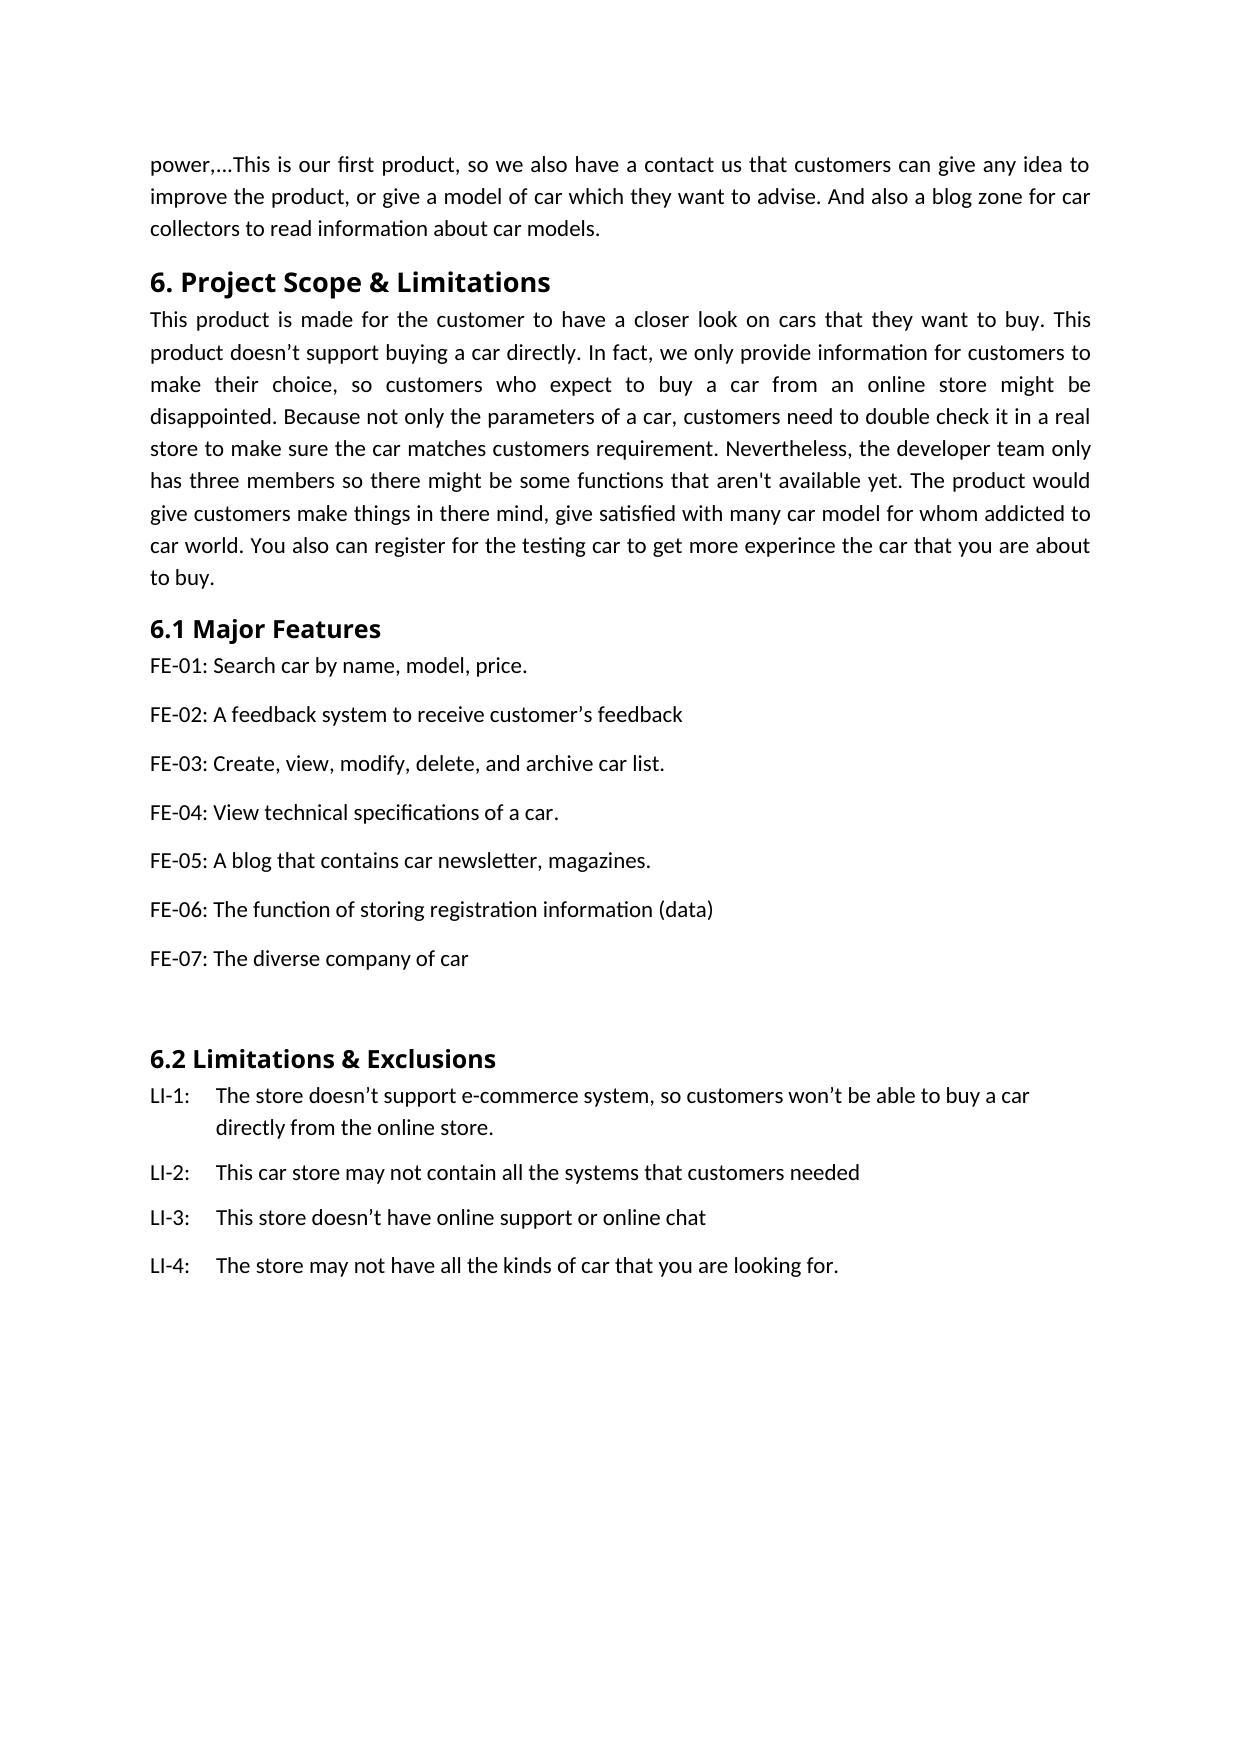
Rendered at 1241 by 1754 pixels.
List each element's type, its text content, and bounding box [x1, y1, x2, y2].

text FE-02: A feedback system to receive customer’s feedback [150, 700, 1093, 728]
text FE-07: The diverse company of car [150, 944, 1093, 972]
text FE-04: View technical specifications of a car. [150, 798, 1093, 826]
text FE-03: Create, view, modify, delete, and archive car list. [150, 749, 1093, 777]
text FE-05: A blog that contains car newsletter, magazines. [150, 847, 1093, 874]
text FE-06: The function of storing registration information (data) [150, 895, 1093, 923]
subtitle 6. Project Scope & Limitations [150, 263, 1093, 300]
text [150, 150, 1093, 242]
text LI-1: The store doesn’t support e-commerce system, so customers won’t be able to buy a car directly from the online store. [150, 1081, 1093, 1141]
text This product is made for the customer to have a closer look on cars that they want to buy. This product doesn’t support buying a car directly. In fact, we only provide information for customers to make their choice, so customers who expect to buy a car from an online store might be disappointed. Because not only the parameters of a car, customers need to double check it in a real store to make sure the car matches customers requirement. Nevertheless, the developer team only has three members so there might be some functions that aren't available yet. The product would give customers make things in there mind, give satisfied with many car model for whom addicted to car world. You also can register for the testing car to get more experince the car that you are about to buy. [150, 306, 1093, 591]
subtitle 6.1 Major Features [150, 612, 1093, 646]
text LI-3: This store doesn’t have online support or online chat [150, 1203, 1093, 1231]
text FE-01: Search car by name, model, price. [150, 651, 1093, 679]
text LI-2: This car store may not contain all the systems that customers needed [150, 1158, 1093, 1186]
subtitle 6.2 Limitations & Exclusions [150, 1042, 1093, 1076]
text LI-4: The store may not have all the kinds of car that you are looking for. [150, 1252, 1093, 1280]
